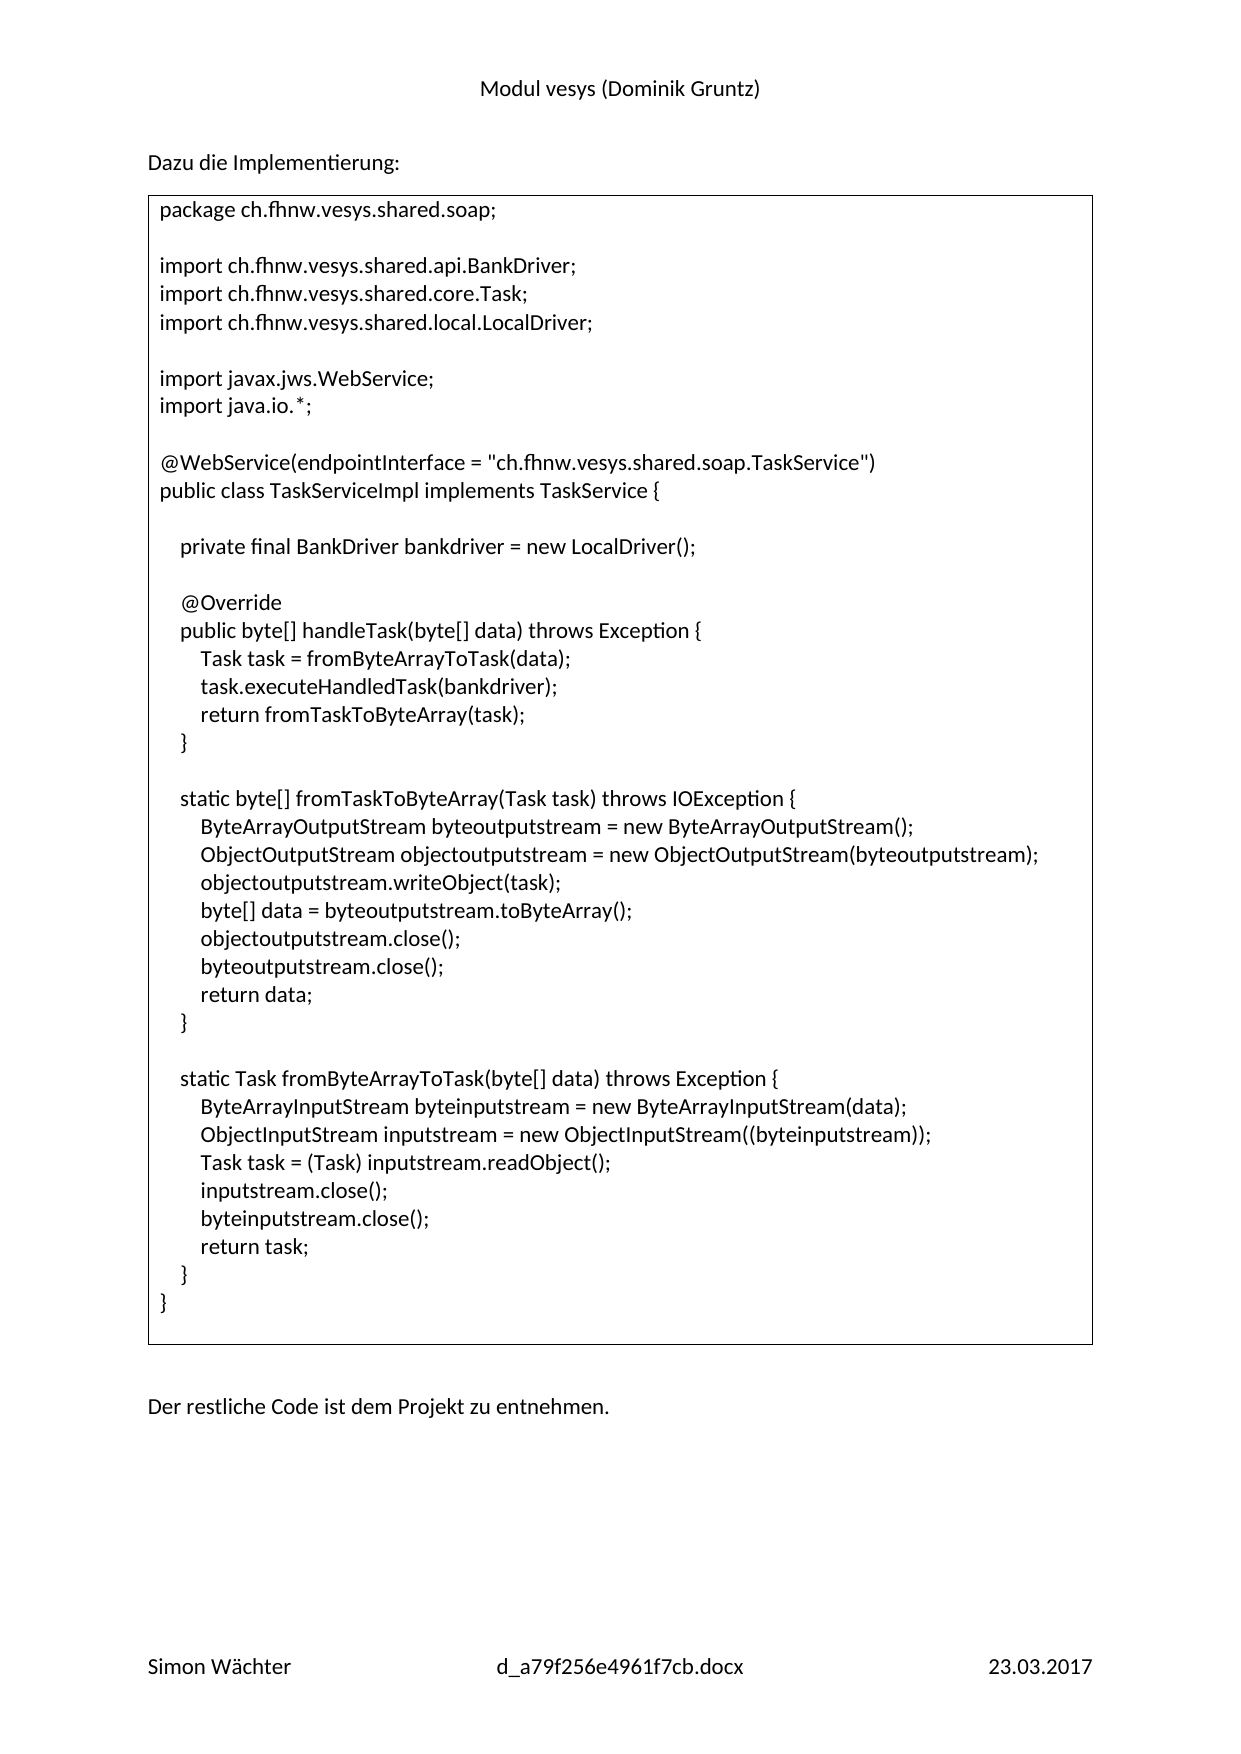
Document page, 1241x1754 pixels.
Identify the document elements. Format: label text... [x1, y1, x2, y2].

text Der restliche Code ist dem Projekt zu entnehmen. [148, 1392, 1093, 1420]
text Dazu die Implementierung: [148, 148, 1093, 176]
table_header package ch.fhnw.vesys.shared.soap; import ch.fhnw.vesys.shared.api.BankDriver; import ch.fhnw.vesys.shared.core.Task; import ch.fhnw.vesys.shared.local.LocalDriver; import javax.jws.WebService; import java.io.*; @WebService(endpointInterface = "ch.fhnw.vesys.shared.soap.TaskService") public class TaskServiceImpl implements TaskService { private final BankDriver bankdriver = new LocalDriver(); @Override public byte[] handleTask(byte[] data) throws Exception { Task task = fromByteArrayToTask(data); task.executeHandledTask(bankdriver); return fromTaskToByteArray(task); } static byte[] fromTaskToByteArray(Task task) throws IOException { ByteArrayOutputStream byteoutputstream = new ByteArrayOutputStream(); ObjectOutputStream objectoutputstream = new ObjectOutputStream(byteoutputstream); objectoutputstream.writeObject(task); byte[] data = byteoutputstream.toByteArray(); objectoutputstream.close(); byteoutputstream.close(); return data; } static Task fromByteArrayToTask(byte[] data) throws Exception { ByteArrayInputStream byteinputstream = new ByteArrayInputStream(data); ObjectInputStream inputstream = new ObjectInputStream((byteinputstream)); Task task = (Task) inputstream.readObject(); inputstream.close(); byteinputstream.close(); return task; } } [149, 196, 1092, 1344]
